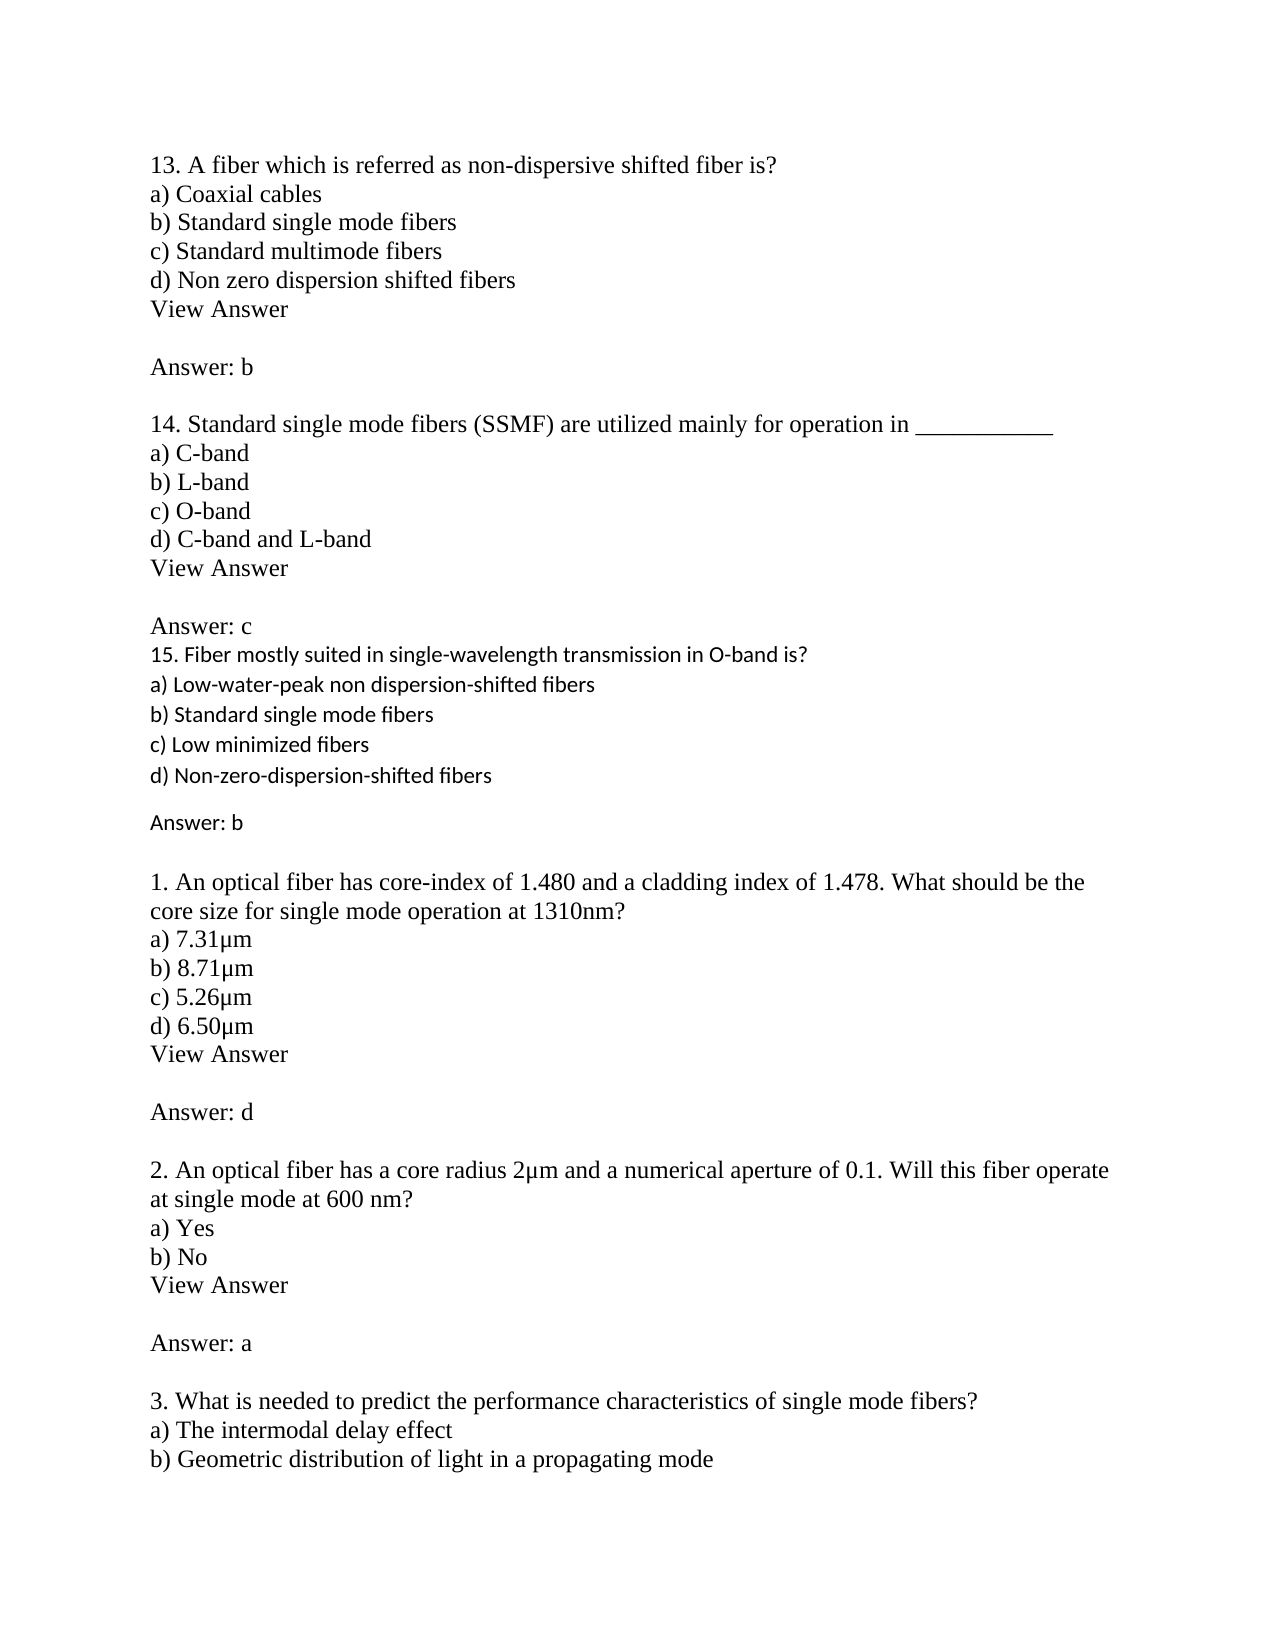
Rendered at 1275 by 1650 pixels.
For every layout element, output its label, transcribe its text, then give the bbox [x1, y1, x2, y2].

text Answer: d [150, 1097, 1125, 1126]
text 13. A fiber which is referred as non-dispersive shifted fiber is? a) Coaxial cables b) Standard single mode fibers c) Standard multimode fibers d) Non zero dispersion shifted fibers View Answer [150, 150, 1125, 322]
text 2. An optical fiber has a core radius 2μm and a numerical aperture of 0.1. Will this fiber operate at single mode at 600 nm? a) Yes b) No View Answer [150, 1155, 1125, 1299]
text Answer: b [150, 352, 1125, 380]
text 14. Standard single mode fibers (SSMF) are utilized mainly for operation in ___________ a) C-band b) L-band c) O-band d) C-band and L-band View Answer [150, 409, 1125, 582]
text Answer: a [150, 1328, 1125, 1357]
text Answer: c [150, 611, 1125, 640]
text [150, 1386, 1125, 1472]
text 1. An optical fiber has core-index of 1.480 and a cladding index of 1.478. What should be the core size for single mode operation at 1310nm? a) 7.31μm b) 8.71μm c) 5.26μm d) 6.50μm View Answer [150, 867, 1125, 1068]
text 15. Fiber mostly suited in single-wavelength transmission in O-band is? a) Low-water-peak non dispersion-shifted fibers b) Standard single mode fibers c) Low minimized fibers d) Non-zero-dispersion-shifted fibers [150, 640, 1125, 789]
text Answer: b [150, 808, 1125, 836]
